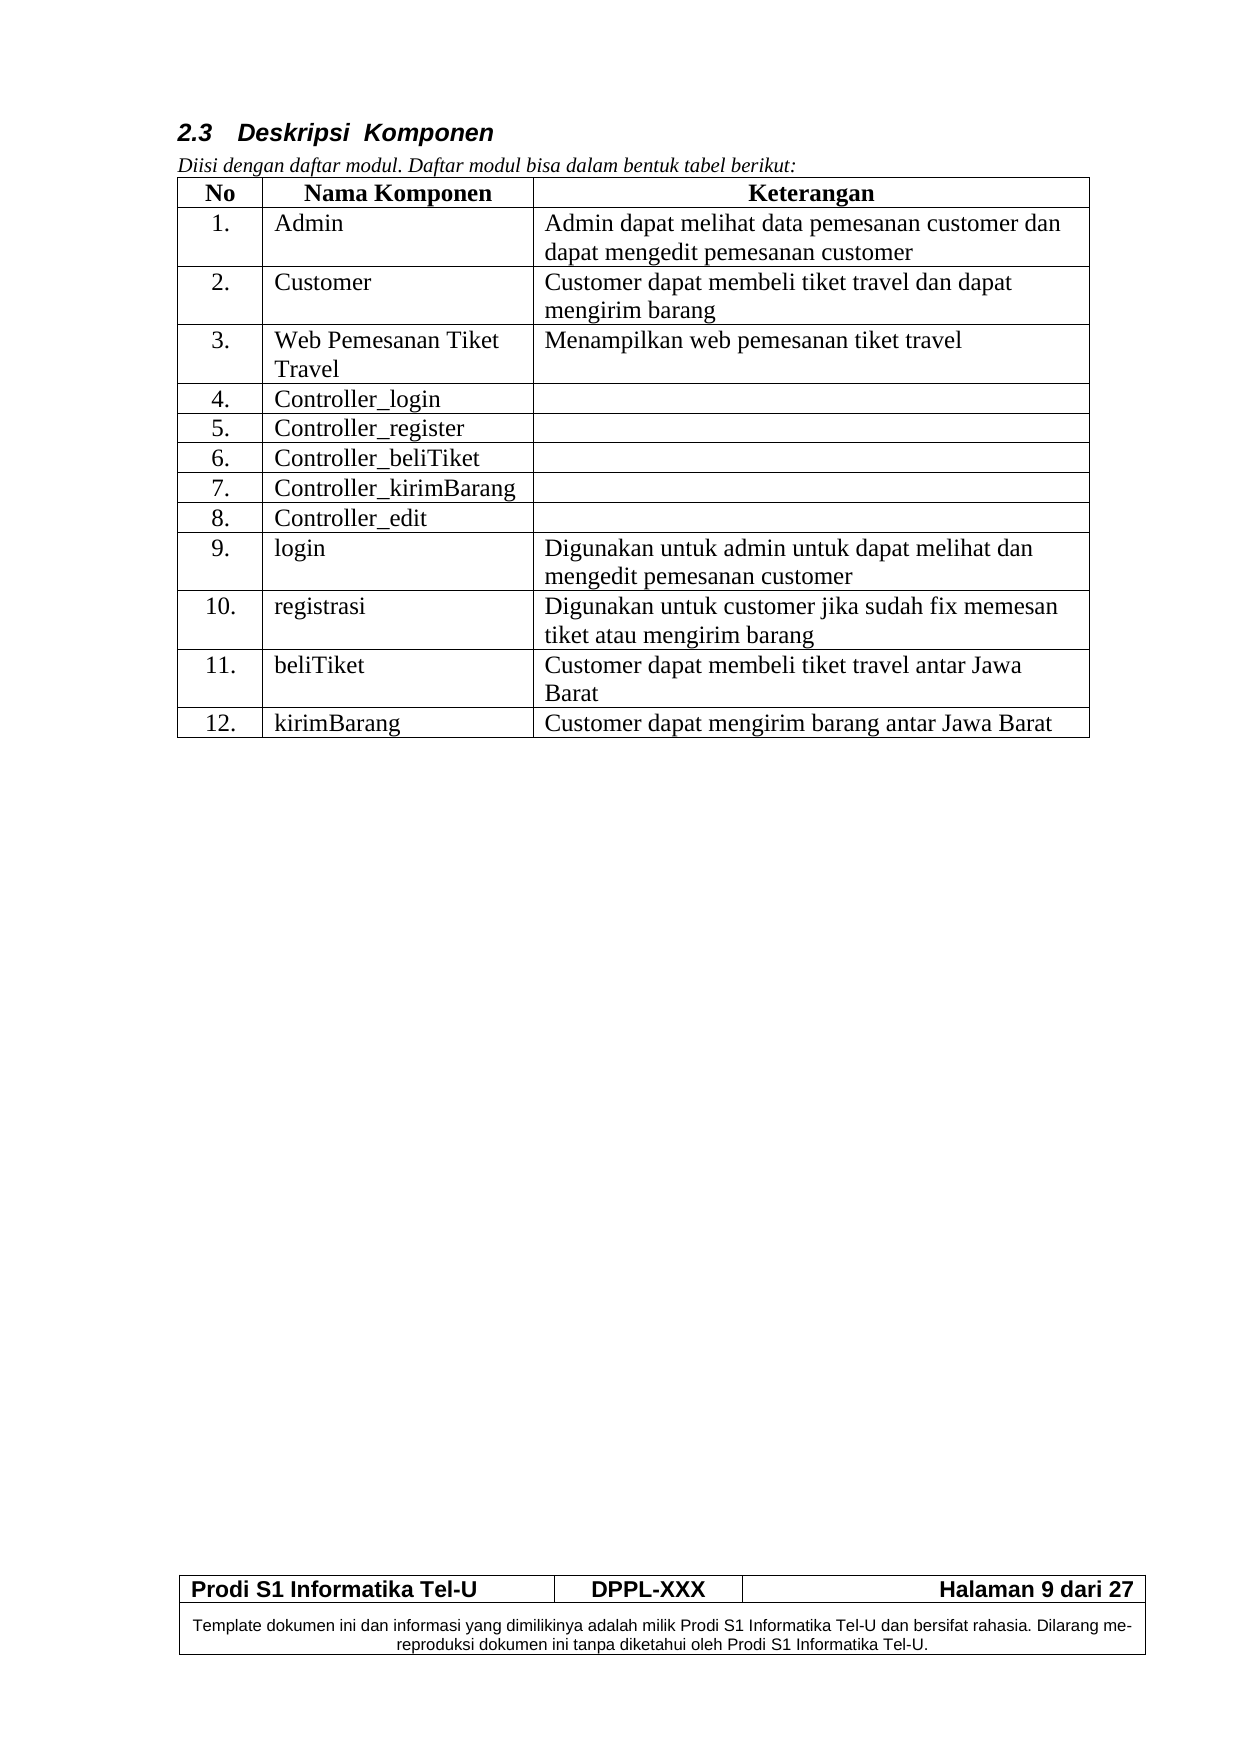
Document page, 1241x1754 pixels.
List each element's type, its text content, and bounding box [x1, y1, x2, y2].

table_cell Customer [263, 267, 533, 324]
table_cell Controller_register [263, 414, 533, 442]
table_cell registrasi [263, 591, 533, 649]
table_cell Digunakan untuk customer jika sudah fix memesan tiket atau mengirim barang [534, 591, 1089, 649]
table_header No [178, 178, 262, 207]
table_cell Controller_beliTiket [263, 443, 533, 472]
table_cell login [263, 533, 533, 590]
table_cell 4. [178, 384, 262, 412]
table_cell Customer dapat membeli tiket travel antar Jawa Barat [534, 650, 1089, 707]
table_cell Customer dapat mengirim barang antar Jawa Barat [534, 708, 1089, 737]
table_cell 10. [178, 591, 262, 649]
table_cell Controller_kirimBarang [263, 473, 533, 502]
table_cell [534, 384, 1089, 412]
table_cell 1. [178, 208, 262, 266]
table_cell 2. [178, 267, 262, 324]
table_cell [534, 443, 1089, 472]
table_cell Digunakan untuk admin untuk dapat melihat dan mengedit pemesanan customer [534, 533, 1089, 590]
table_cell [534, 414, 1089, 442]
table_cell Menampilkan web pemesanan tiket travel [534, 325, 1089, 383]
table_header Nama Komponen [263, 178, 533, 207]
text Diisi dengan daftar modul. Daftar modul bisa dalam bentuk tabel berikut: [177, 153, 1122, 177]
table_cell 5. [178, 414, 262, 442]
table_cell 7. [178, 473, 262, 502]
table_cell Admin [263, 208, 533, 266]
table_cell 8. [178, 503, 262, 532]
table_cell 11. [178, 650, 262, 707]
table_cell 12. [178, 708, 262, 737]
table_cell Controller_login [263, 384, 533, 412]
table_cell Web Pemesanan Tiket Travel [263, 325, 533, 383]
table_cell Customer dapat membeli tiket travel dan dapat mengirim barang [534, 267, 1089, 324]
table_cell 3. [178, 325, 262, 383]
table_cell [534, 503, 1089, 532]
table_cell kirimBarang [263, 708, 533, 737]
table_cell Admin dapat melihat data pemesanan customer dan dapat mengedit pemesanan customer [534, 208, 1089, 266]
subtitle Deskripsi Komponen [177, 118, 1122, 147]
table_header Keterangan [534, 178, 1089, 207]
table_cell Controller_edit [263, 503, 533, 532]
table_cell beliTiket [263, 650, 533, 707]
table_cell [534, 473, 1089, 502]
table_cell 9. [178, 533, 262, 590]
table_cell 6. [178, 443, 262, 472]
